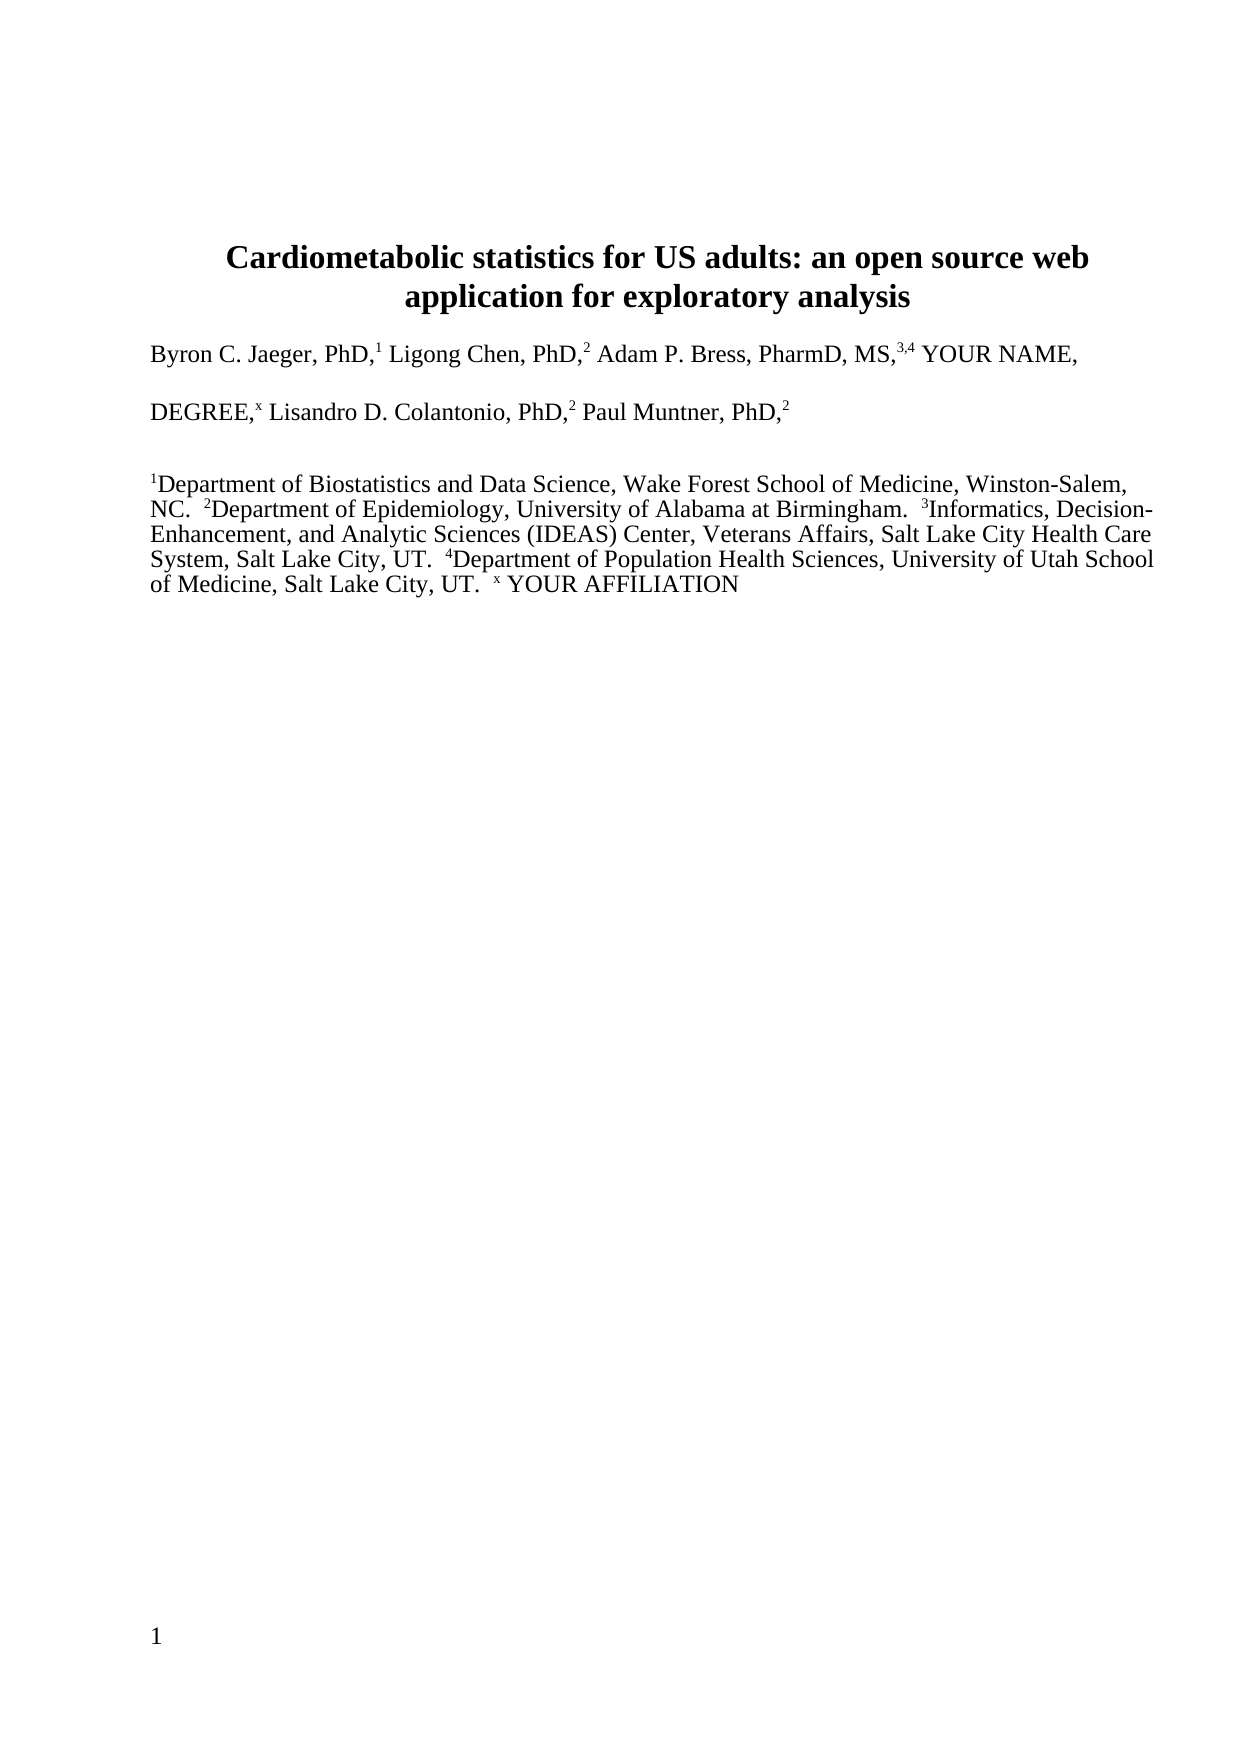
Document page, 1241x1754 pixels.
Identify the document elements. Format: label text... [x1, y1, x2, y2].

text 1Department of Biostatistics and Data Science, Wake Forest School of Medicine, Winston-Salem, NC. 2Department of Epidemiology, University of Alabama at Birmingham. 3Informatics, Decision-Enhancement, and Analytic Sciences (IDEAS) Center, Veterans Affairs, Salt Lake City Health Care System, Salt Lake City, UT. 4Department of Population Health Sciences, University of Utah School of Medicine, Salt Lake City, UT. x YOUR AFFILIATION [150, 473, 1165, 598]
text Byron C. Jaeger, PhD,1 Ligong Chen, PhD,2 Adam P. Bress, PharmD, MS,3,4 YOUR NAME, DEGREE,x Lisandro D. Colantonio, PhD,2 Paul Muntner, PhD,2 [150, 339, 1165, 425]
title Cardiometabolic statistics for US adults: an open source web application for exploratory analysis [150, 237, 1165, 314]
